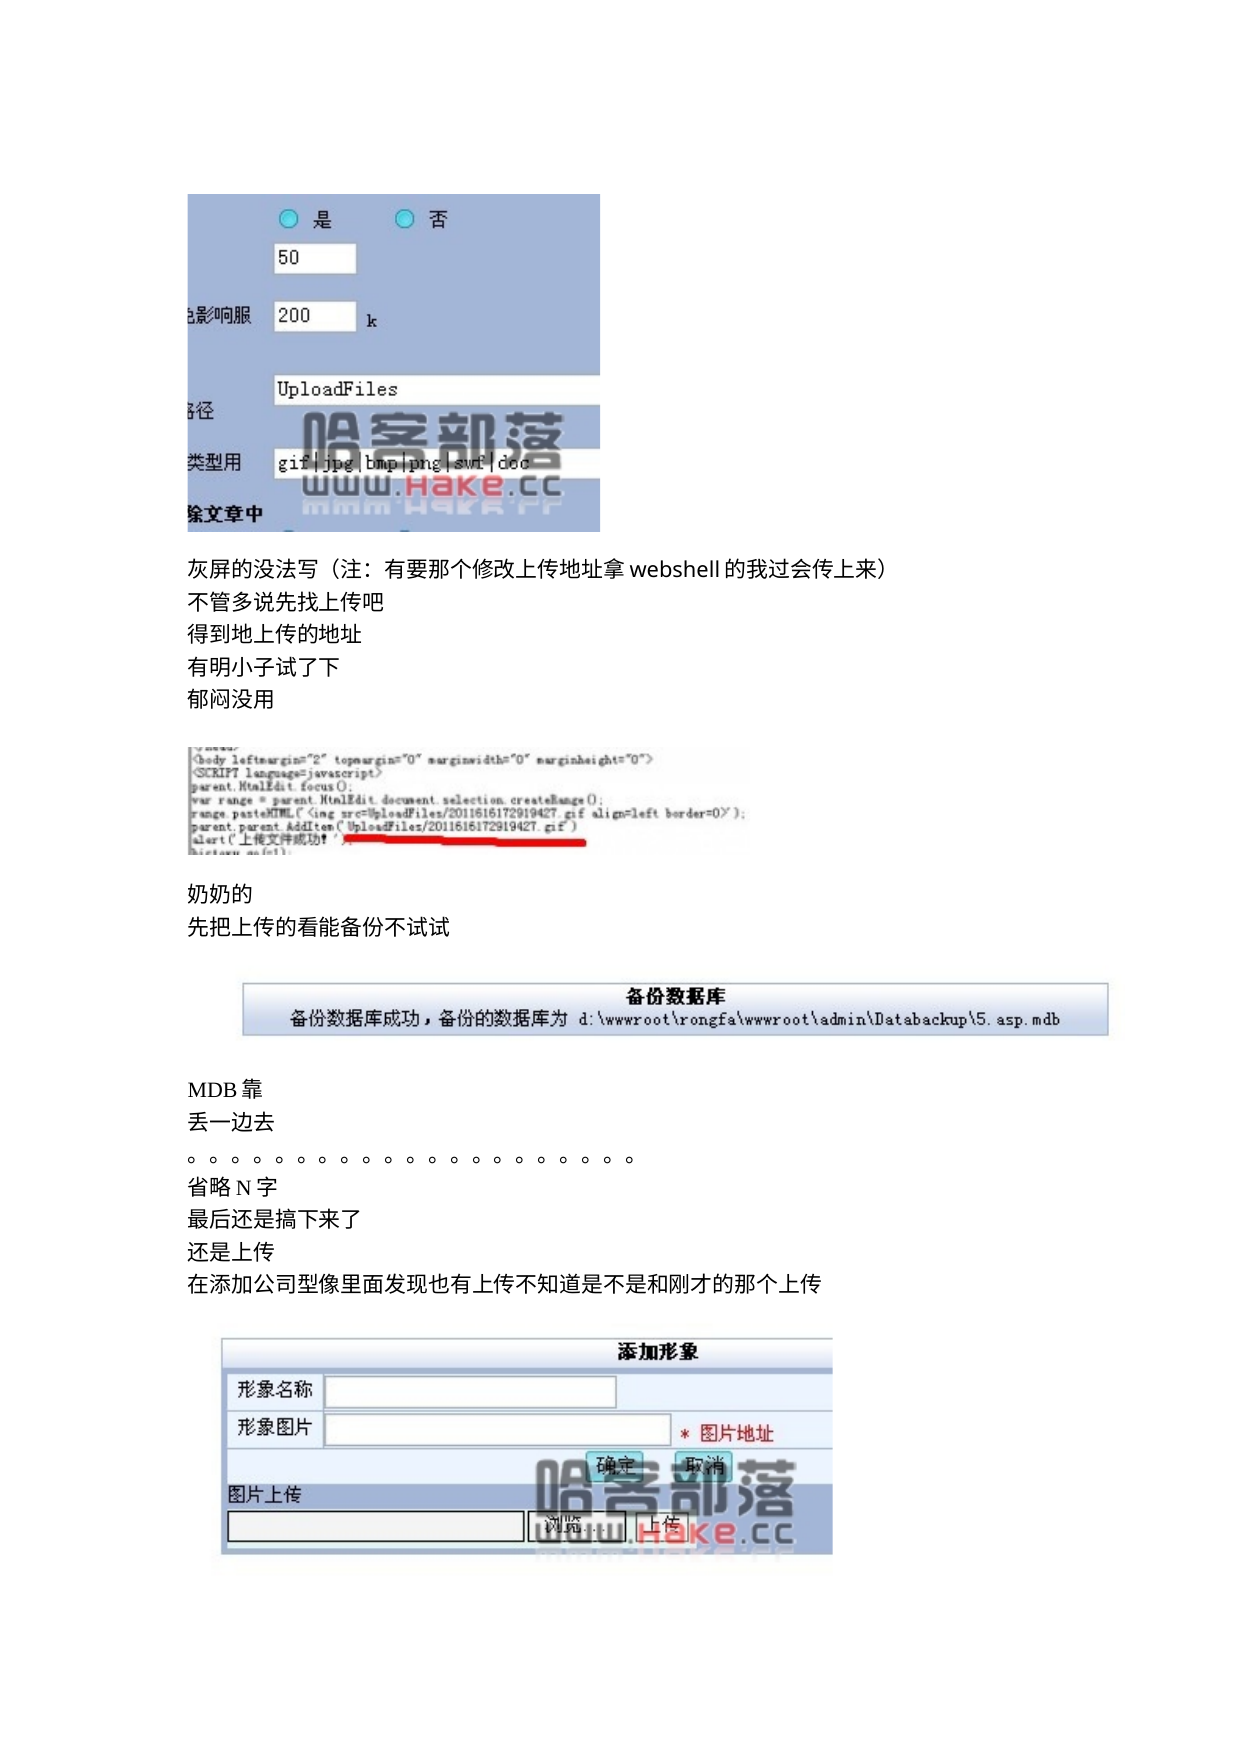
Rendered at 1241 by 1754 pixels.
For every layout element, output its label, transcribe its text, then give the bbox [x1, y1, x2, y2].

text 省略N字 [187, 1169, 1053, 1202]
text 先把上传的看能备份不试试 [187, 909, 1053, 942]
text MDB靠 [187, 1072, 1053, 1104]
picture [187, 747, 750, 855]
text 不管多说先找上传吧 [187, 584, 1053, 617]
text 还是上传 [187, 1234, 1053, 1267]
text 。。。。。。。。。。。。。。。。。。。。。 [187, 1137, 1053, 1169]
text 郁闷没用 [187, 682, 1053, 714]
picture [187, 194, 600, 532]
picture [187, 942, 1125, 1061]
text 最后还是搞下来了 [187, 1202, 1053, 1234]
text 丢一边去 [187, 1104, 1053, 1137]
text 灰屏的没法写（注：有要那个修改上传地址拿webshell的我过会传上来） [187, 552, 1053, 584]
text 奶奶的 [187, 877, 1053, 909]
text 得到地上传的地址 [187, 617, 1053, 649]
text 有明小子试了下 [187, 649, 1053, 682]
picture [187, 1299, 833, 1580]
